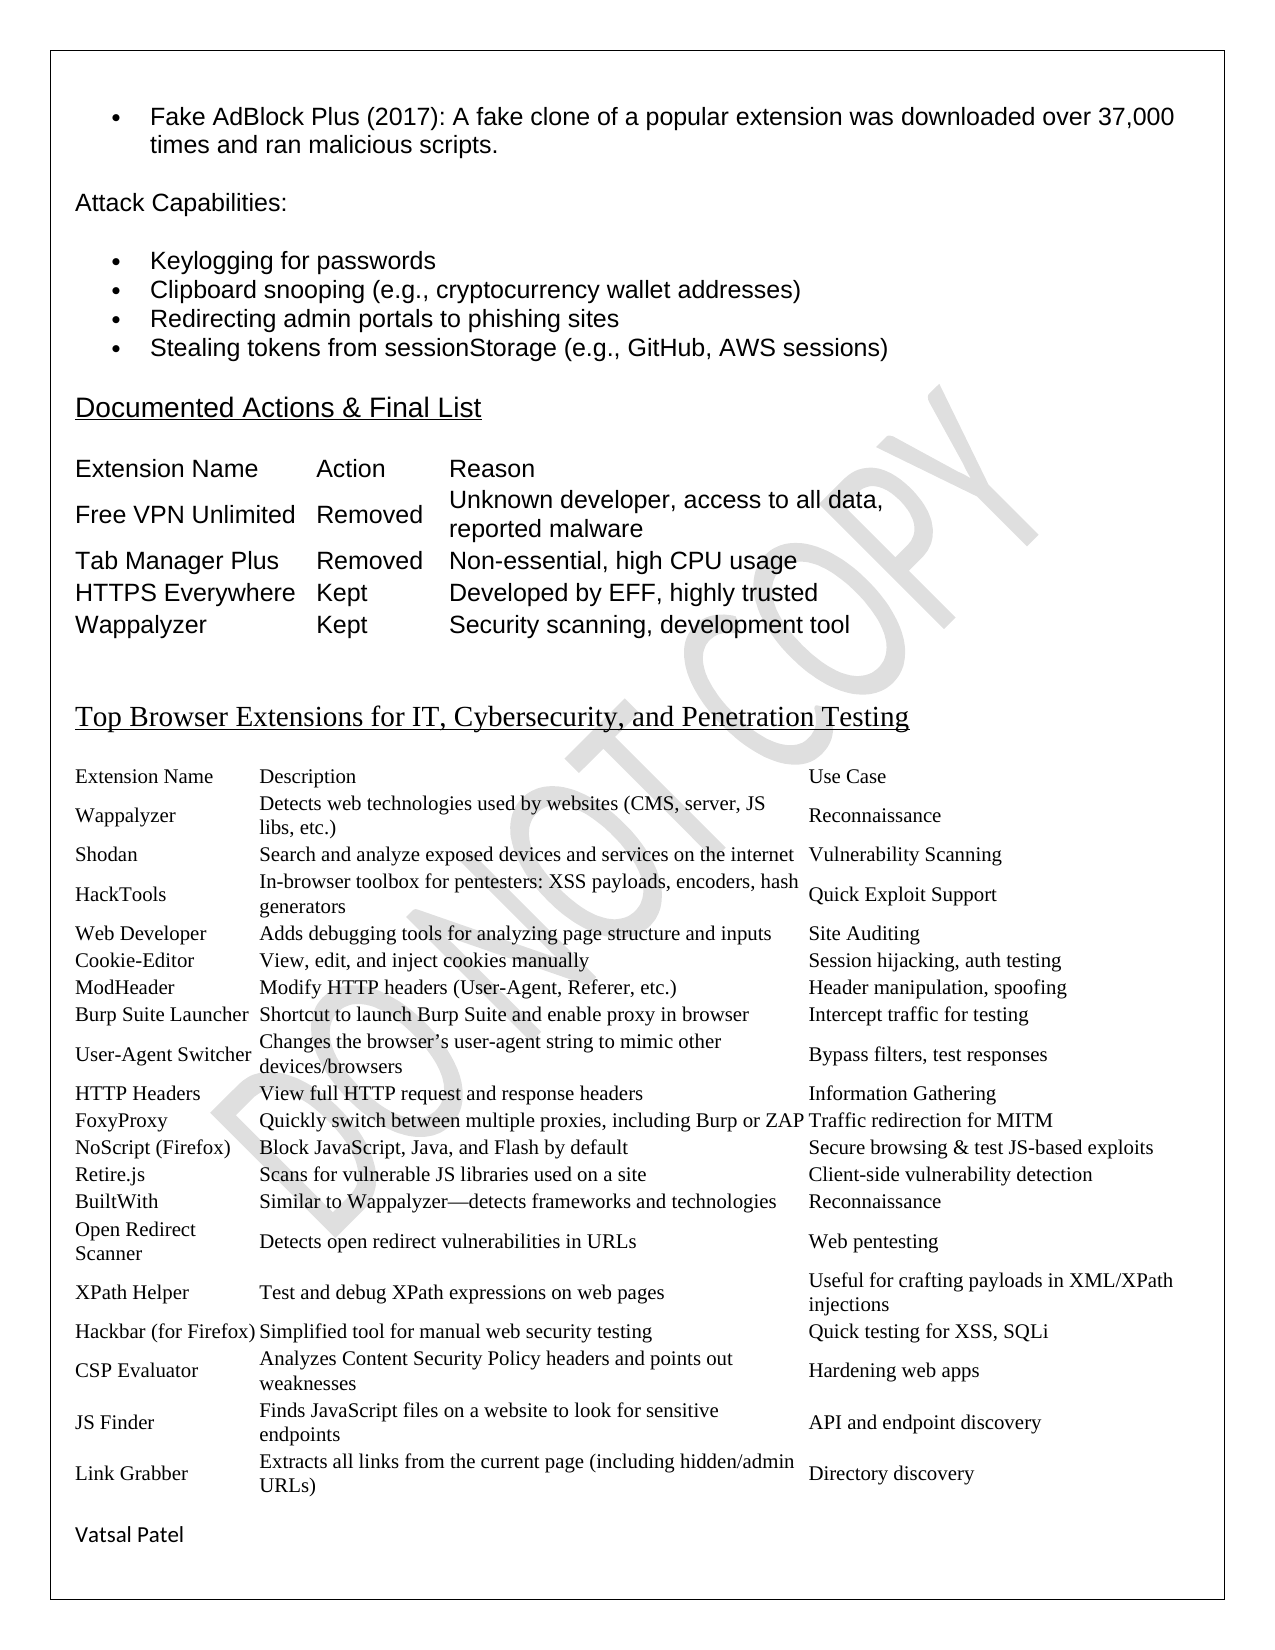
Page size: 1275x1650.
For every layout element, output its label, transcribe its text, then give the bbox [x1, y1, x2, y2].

table_cell Information Gathering [807, 1079, 1208, 1106]
text Attack Capabilities: [75, 188, 1200, 217]
table_cell Hackbar (for Firefox) [74, 1318, 258, 1345]
table_cell Removed [314, 545, 447, 576]
table_cell Developed by EFF, highly trusted [447, 576, 972, 608]
table_cell Header manipulation, spoofing [807, 974, 1208, 1001]
table_cell Wappalyzer [74, 608, 314, 640]
list Clipboard snooping (e.g., cryptocurrency wallet addresses) [112, 275, 1200, 304]
table_cell Unknown developer, access to all data, reported malware [447, 484, 972, 544]
table_cell Link Grabber [74, 1447, 258, 1498]
table_cell Hardening web apps [807, 1345, 1208, 1396]
table_cell Removed [314, 484, 447, 544]
table_cell FoxyProxy [74, 1106, 258, 1133]
table_cell Bypass filters, test responses [807, 1028, 1208, 1079]
table_header Reason [447, 452, 972, 484]
table_header Use Case [807, 762, 1208, 789]
table_cell Kept [314, 576, 447, 608]
table_cell Reconnaissance [807, 790, 1208, 841]
table_cell Web pentesting [807, 1215, 1208, 1266]
table_cell Detects open redirect vulnerabilities in URLs [258, 1215, 807, 1266]
table_cell Scans for vulnerable JS libraries used on a site [258, 1161, 807, 1188]
table_cell View full HTTP request and response headers [258, 1079, 807, 1106]
table_header Extension Name [74, 452, 314, 484]
list Keylogging for passwords [112, 246, 1200, 275]
table_cell Cookie-Editor [74, 946, 258, 973]
table_cell Changes the browser’s user-agent string to mimic other devices/browsers [258, 1028, 807, 1079]
table_cell Security scanning, development tool [447, 608, 972, 640]
table_cell Directory discovery [807, 1447, 1208, 1498]
table_cell Test and debug XPath expressions on web pages [258, 1266, 807, 1318]
table_cell Shodan [74, 841, 258, 868]
table_cell Burp Suite Launcher [74, 1001, 258, 1028]
table_cell Open Redirect Scanner [74, 1215, 258, 1266]
table_cell Adds debugging tools for analyzing page structure and inputs [258, 919, 807, 946]
table_cell ModHeader [74, 974, 258, 1001]
table_cell Similar to Wappalyzer—detects frameworks and technologies [258, 1188, 807, 1215]
table_cell Finds JavaScript files on a website to look for sensitive endpoints [258, 1396, 807, 1447]
table_cell Non-essential, high CPU usage [447, 545, 972, 576]
table_cell Analyzes Content Security Policy headers and points out weaknesses [258, 1345, 807, 1396]
table_cell Simplified tool for manual web security testing [258, 1318, 807, 1345]
table_cell XPath Helper [74, 1266, 258, 1318]
table_cell HTTP Headers [74, 1079, 258, 1106]
table_cell BuiltWith [74, 1188, 258, 1215]
table_cell Client-side vulnerability detection [807, 1161, 1208, 1188]
list Fake AdBlock Plus (2017): A fake clone of a popular extension was downloaded over 37,000 times and ran malicious scripts. [112, 102, 1200, 159]
table_cell Retire.js [74, 1161, 258, 1188]
table_cell Kept [314, 608, 447, 640]
table_cell Quickly switch between multiple proxies, including Burp or ZAP [258, 1106, 807, 1133]
table_cell Secure browsing & test JS-based exploits [807, 1134, 1208, 1161]
table_cell Web Developer [74, 919, 258, 946]
table_cell Extracts all links from the current page (including hidden/admin URLs) [258, 1447, 807, 1498]
table_header Description [258, 762, 807, 789]
table_cell Session hijacking, auth testing [807, 946, 1208, 973]
table_cell User-Agent Switcher [74, 1028, 258, 1079]
table_cell Detects web technologies used by websites (CMS, server, JS libs, etc.) [258, 790, 807, 841]
table_cell Site Auditing [807, 919, 1208, 946]
table_cell Wappalyzer [74, 790, 258, 841]
table_cell Shortcut to launch Burp Suite and enable proxy in browser [258, 1001, 807, 1028]
table_cell Quick testing for XSS, SQLi [807, 1318, 1208, 1345]
list Stealing tokens from sessionStorage (e.g., GitHub, AWS sessions) [112, 333, 1200, 361]
table_cell Search and analyze exposed devices and services on the internet [258, 841, 807, 868]
table_cell API and endpoint discovery [807, 1396, 1208, 1447]
table_cell Traffic redirection for MITM [807, 1106, 1208, 1133]
table_cell Reconnaissance [807, 1188, 1208, 1215]
table_cell Vulnerability Scanning [807, 841, 1208, 868]
table_cell NoScript (Firefox) [74, 1134, 258, 1161]
table_cell Modify HTTP headers (User-Agent, Referer, etc.) [258, 974, 807, 1001]
table_cell View, edit, and inject cookies manually [258, 946, 807, 973]
table_cell Intercept traffic for testing [807, 1001, 1208, 1028]
table_header Extension Name [74, 762, 258, 789]
table_cell Useful for crafting payloads in XML/XPath injections [807, 1266, 1208, 1318]
table_cell HackTools [74, 868, 258, 919]
table_cell In-browser toolbox for pentesters: XSS payloads, encoders, hash generators [258, 868, 807, 919]
list Redirecting admin portals to phishing sites [112, 304, 1200, 333]
table_cell Block JavaScript, Java, and Flash by default [258, 1134, 807, 1161]
table_cell HTTPS Everywhere [74, 576, 314, 608]
table_cell CSP Evaluator [74, 1345, 258, 1396]
table_cell Tab Manager Plus [74, 545, 314, 576]
text Documented Actions & Final List [75, 391, 1200, 423]
text Top Browser Extensions for IT, Cybersecurity, and Penetration Testing [75, 699, 1200, 733]
table_header Action [314, 452, 447, 484]
table_cell Quick Exploit Support [807, 868, 1208, 919]
table_cell Free VPN Unlimited [74, 484, 314, 544]
table_cell JS Finder [74, 1396, 258, 1447]
